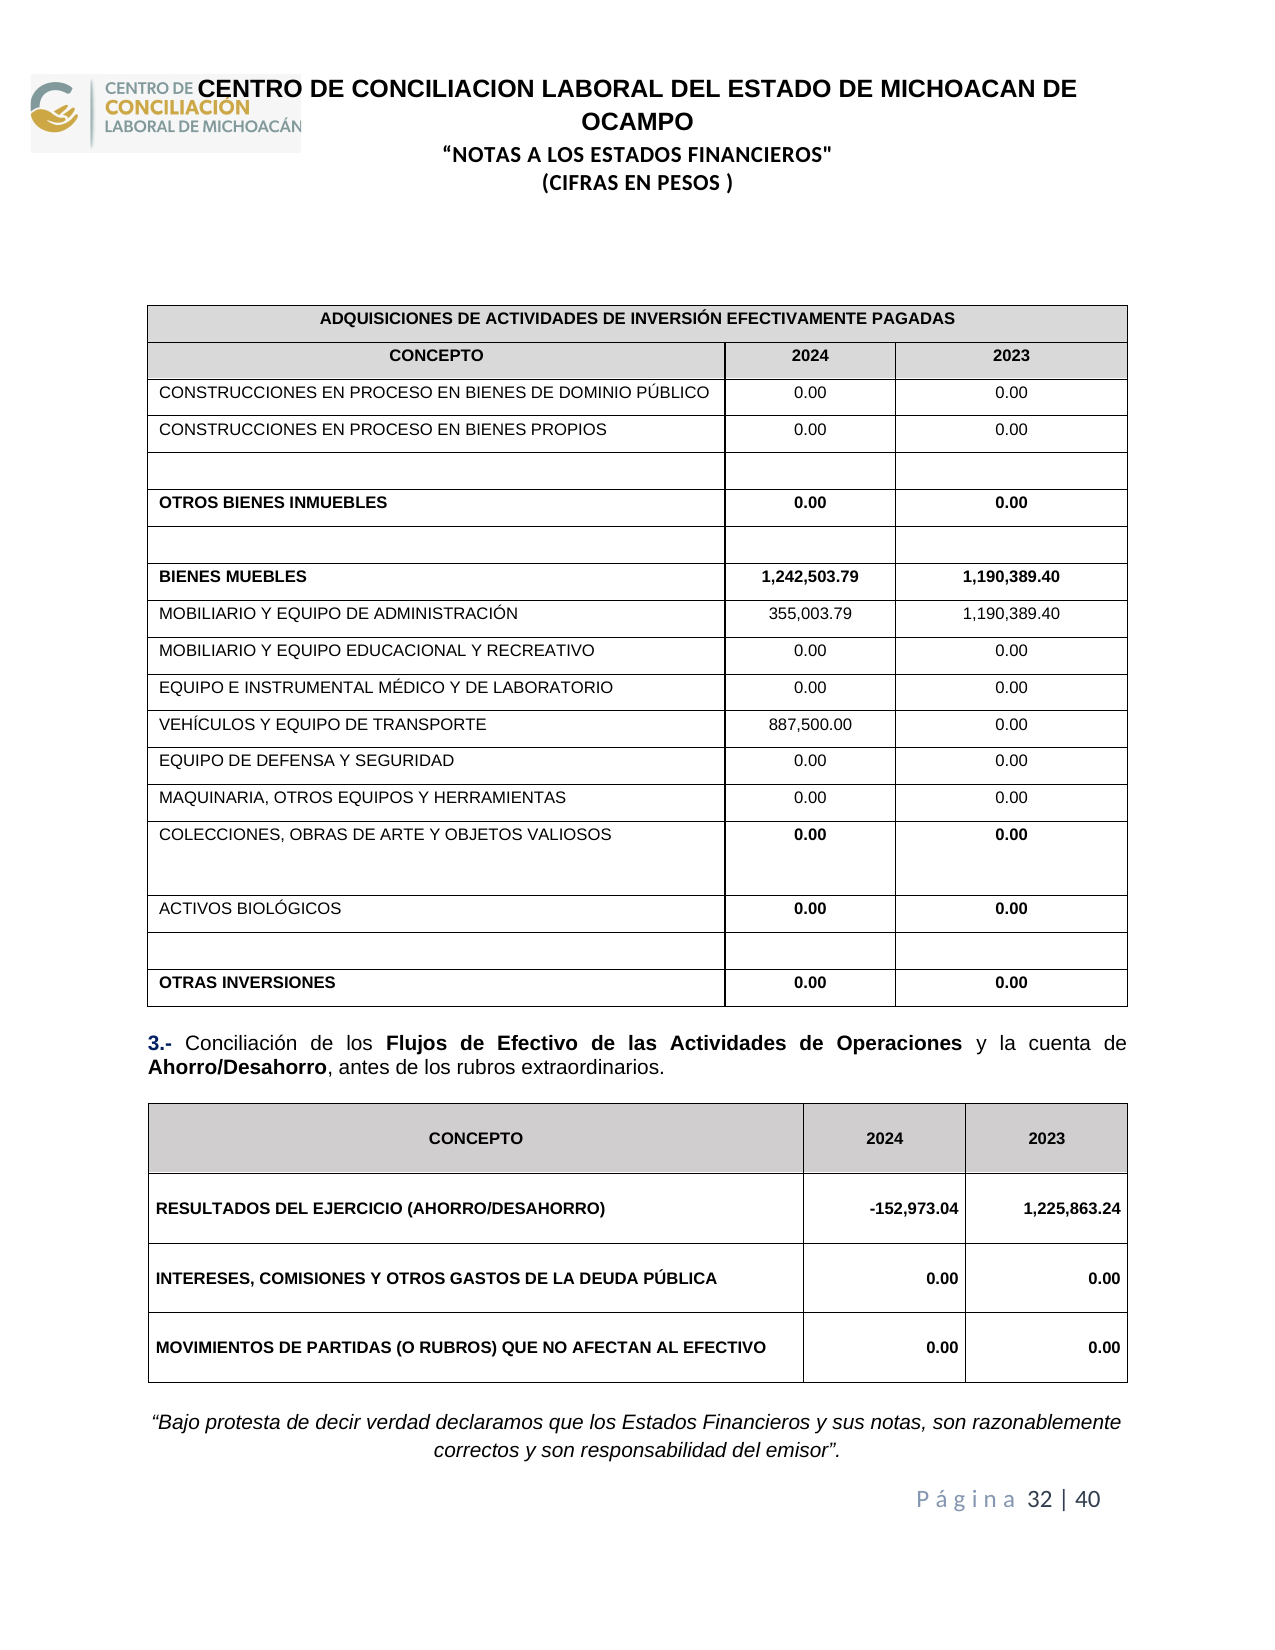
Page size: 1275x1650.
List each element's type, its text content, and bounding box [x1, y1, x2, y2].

table_header 2023 [966, 1104, 1127, 1172]
table_header 2024 [804, 1104, 965, 1172]
table_cell 0.00 [966, 1313, 1127, 1382]
table_cell [726, 527, 895, 563]
table_cell VEHÍCULOS Y EQUIPO DE TRANSPORTE [148, 711, 724, 747]
table_cell 1,190,389.40 [896, 601, 1127, 637]
table_cell CONSTRUCCIONES EN PROCESO EN BIENES DE DOMINIO PÚBLICO [148, 380, 724, 415]
table_cell RESULTADOS DEL EJERCICIO (AHORRO/DESAHORRO) [149, 1174, 803, 1242]
table_cell 0.00 [896, 748, 1127, 784]
table_cell [148, 453, 724, 489]
table_cell 0.00 [726, 748, 895, 784]
table_cell EQUIPO DE DEFENSA Y SEGURIDAD [148, 748, 724, 784]
table_cell 0.00 [896, 785, 1127, 821]
table_cell 0.00 [896, 822, 1127, 895]
table_cell OTRAS INVERSIONES [148, 970, 724, 1006]
table_cell 0.00 [726, 822, 895, 895]
table_cell [896, 933, 1127, 969]
table_cell EQUIPO E INSTRUMENTAL MÉDICO Y DE LABORATORIO [148, 675, 724, 710]
table_cell [726, 453, 895, 489]
table_header ADQUISICIONES DE ACTIVIDADES DE INVERSIÓN EFECTIVAMENTE PAGADAS [148, 306, 1127, 342]
table_cell 0.00 [804, 1244, 965, 1312]
table_cell 887,500.00 [726, 711, 895, 747]
picture [30, 74, 302, 153]
table_cell MOBILIARIO Y EQUIPO EDUCACIONAL Y RECREATIVO [148, 638, 724, 673]
table_cell 0.00 [726, 380, 895, 415]
table_cell 0.00 [896, 711, 1127, 747]
table_cell 2023 [896, 343, 1127, 378]
table_cell -152,973.04 [804, 1174, 965, 1242]
table_cell 355,003.79 [726, 601, 895, 637]
table_cell 0.00 [726, 490, 895, 526]
table_cell CONSTRUCCIONES EN PROCESO EN BIENES PROPIOS [148, 416, 724, 452]
table_cell [896, 453, 1127, 489]
table_cell 0.00 [896, 490, 1127, 526]
table_cell 0.00 [896, 675, 1127, 710]
table_cell ACTIVOS BIOLÓGICOS [148, 896, 724, 932]
table_cell [896, 527, 1127, 563]
table_cell 0.00 [896, 380, 1127, 415]
table_cell 0.00 [896, 416, 1127, 452]
table_cell 0.00 [804, 1313, 965, 1382]
table_header CONCEPTO [149, 1104, 803, 1172]
table_cell 0.00 [896, 970, 1127, 1006]
table_cell MAQUINARIA, OTROS EQUIPOS Y HERRAMIENTAS [148, 785, 724, 821]
table_cell 0.00 [966, 1244, 1127, 1312]
table_cell 0.00 [726, 675, 895, 710]
table_cell CONCEPTO [148, 343, 724, 378]
table_cell [148, 933, 724, 969]
table_cell 0.00 [726, 970, 895, 1006]
table_cell 1,225,863.24 [966, 1174, 1127, 1242]
table_cell 2024 [726, 343, 895, 378]
table_cell INTERESES, COMISIONES Y OTROS GASTOS DE LA DEUDA PÚBLICA [149, 1244, 803, 1312]
table_cell [148, 527, 724, 563]
table_cell 0.00 [726, 785, 895, 821]
table_cell OTROS BIENES INMUEBLES [148, 490, 724, 526]
table_cell 0.00 [896, 896, 1127, 932]
table_cell MOVIMIENTOS DE PARTIDAS (O RUBROS) QUE NO AFECTAN AL EFECTIVO [149, 1313, 803, 1382]
table_cell 0.00 [726, 638, 895, 673]
table_cell 0.00 [896, 638, 1127, 673]
text 3.- Conciliación de los Flujos de Efectivo de las Actividades de Operaciones y la cuenta de Ahorro/Desahorro, antes de los rubros extraordinarios. [148, 1031, 1127, 1079]
table_cell 1,242,503.79 [726, 564, 895, 600]
table_cell 0.00 [726, 896, 895, 932]
table_cell COLECCIONES, OBRAS DE ARTE Y OBJETOS VALIOSOS [148, 822, 724, 895]
table_cell 1,190,389.40 [896, 564, 1127, 600]
table_cell BIENES MUEBLES [148, 564, 724, 600]
table_cell 0.00 [726, 416, 895, 452]
table_cell [726, 933, 895, 969]
table_cell MOBILIARIO Y EQUIPO DE ADMINISTRACIÓN [148, 601, 724, 637]
